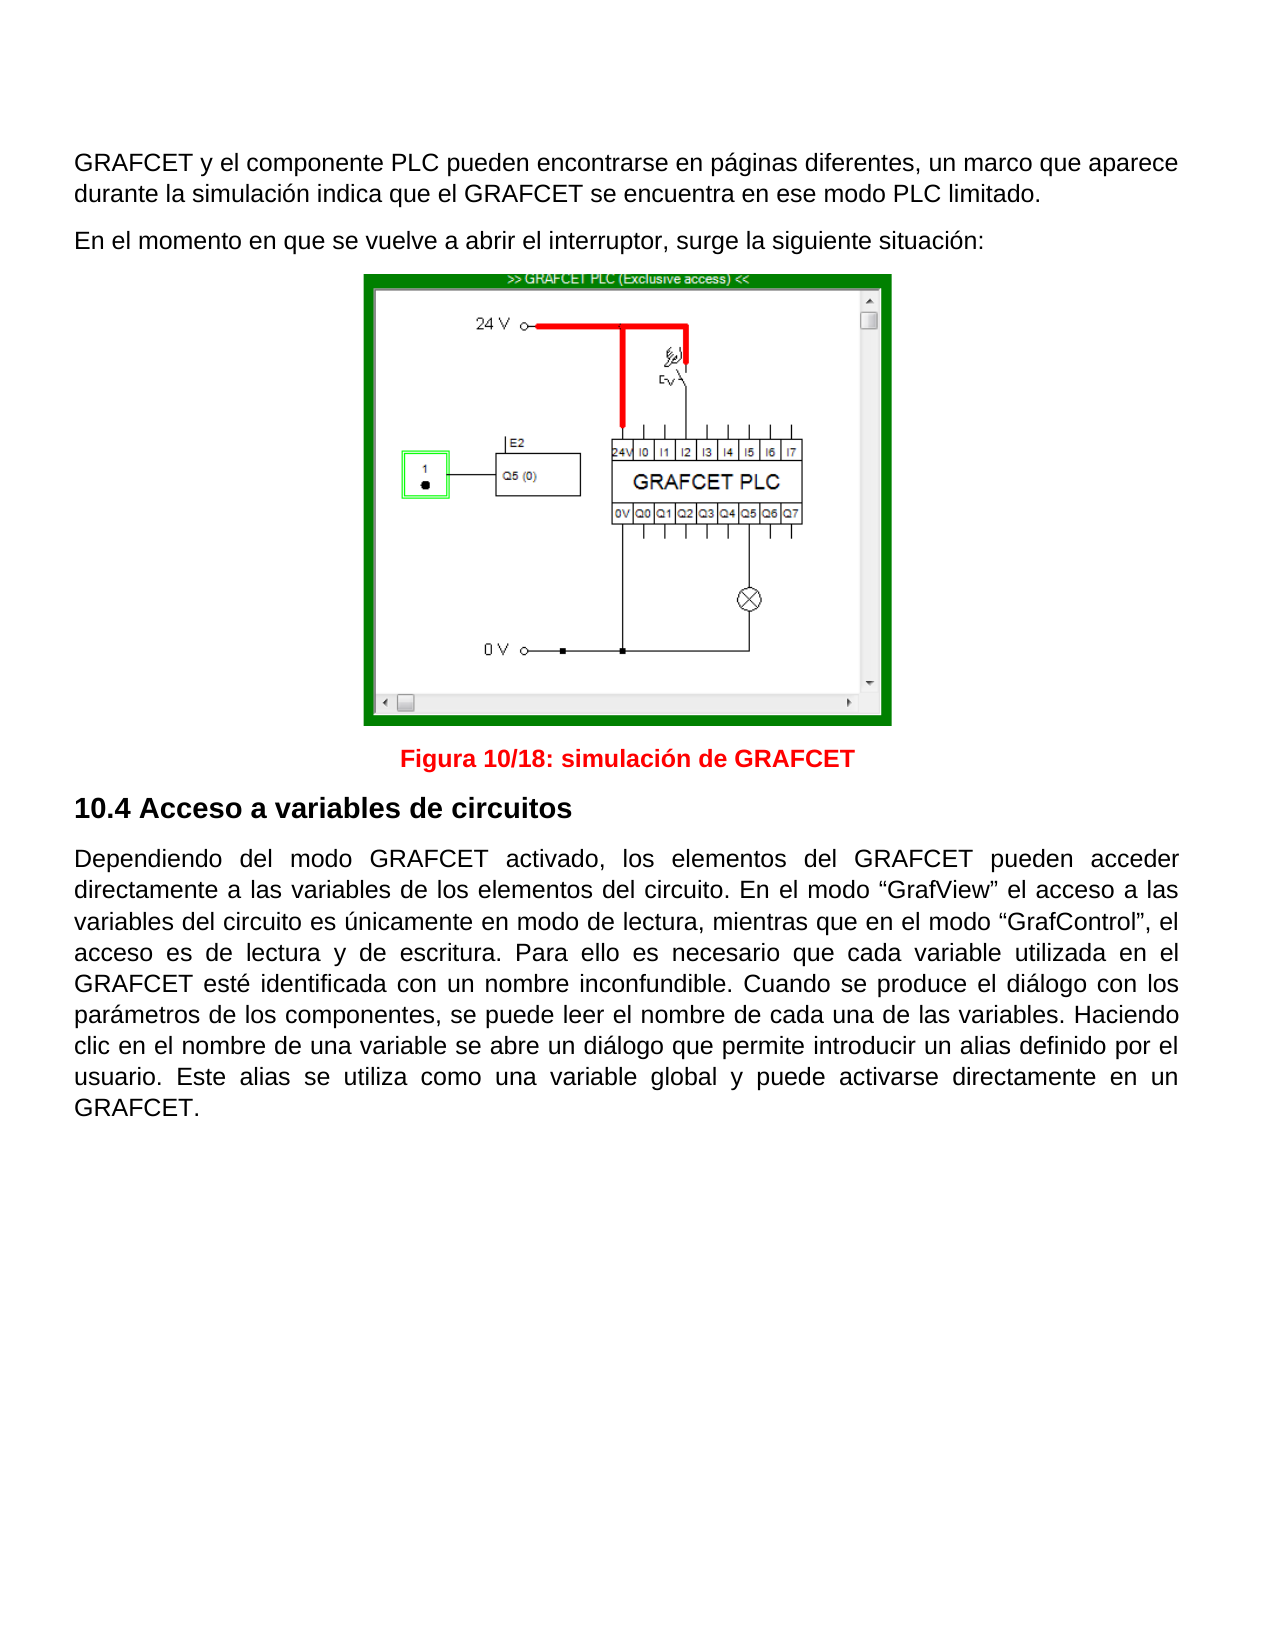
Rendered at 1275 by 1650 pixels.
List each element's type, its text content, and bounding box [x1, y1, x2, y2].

text En el momento en que se vuelve a abrir el interruptor, surge la siguiente situación: [74, 226, 1181, 255]
text Figura 10/18: simulación de GRAFCET [74, 744, 1181, 773]
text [74, 148, 1181, 207]
text Dependiendo del modo GRAFCET activado, los elementos del GRAFCET pueden acceder directamente a las variables de los elementos del circuito. En el modo “GrafView” el acceso a las variables del circuito es únicamente en modo de lectura, mientras que en el modo “GrafControl”, el acceso es de lectura y de escritura. Para ello es necesario que cada variable utilizada en el GRAFCET esté identificada con un nombre inconfundible. Cuando se produce el diálogo con los parámetros de los componentes, se puede leer el nombre de cada una de las variables. Haciendo clic en el nombre de una variable se abre un diálogo que permite introducir un alias definido por el usuario. Este alias se utiliza como una variable global y puede activarse directamente en un GRAFCET. [74, 844, 1181, 1121]
text 10.4 Acceso a variables de circuitos [74, 792, 1181, 825]
